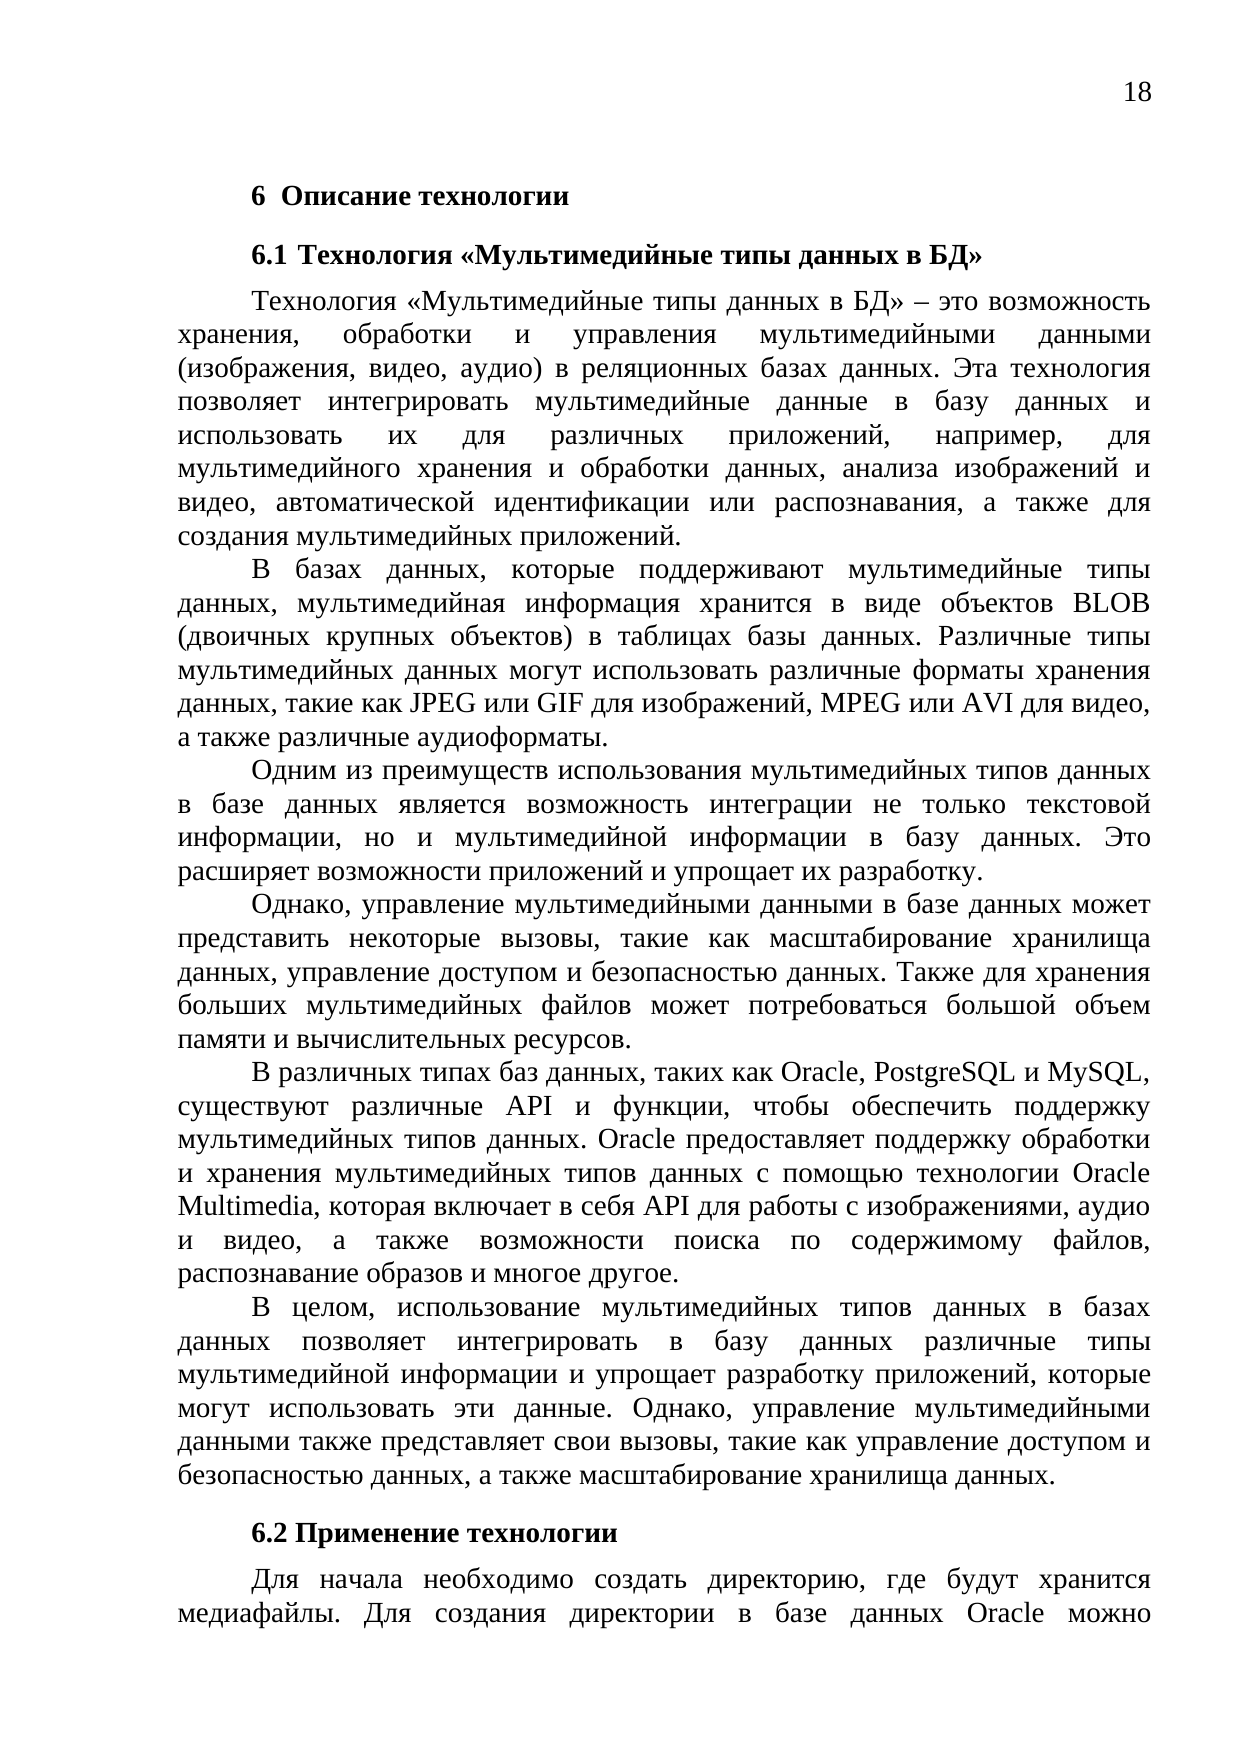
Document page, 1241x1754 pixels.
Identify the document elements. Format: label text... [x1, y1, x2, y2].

text В различных типах баз данных, таких как Oracle, PostgreSQL и MySQL, существуют различные API и функции, чтобы обеспечить поддержку мультимедийных типов данных. Oracle предоставляет поддержку обработки и хранения мультимедийных типов данных с помощью технологии Oracle Multimedia, которая включает в себя API для работы с изображениями, аудио и видео, а также возможности поиска по содержимому файлов, распознавание образов и многое другое. [177, 1054, 1152, 1289]
text Одним из преимуществ использования мультимедийных типов данных в базе данных является возможность интеграции не только текстовой информации, но и мультимедийной информации в базу данных. Это расширяет возможности приложений и упрощает их разработку. [177, 752, 1152, 887]
list Описание технологии [214, 178, 1152, 212]
list 6.2 Применение технологии [251, 1515, 1152, 1549]
text Технология «Мультимедийные типы данных в БД» – это возможность хранения, обработки и управления мультимедийными данными (изображения, видео, аудио) в реляционных базах данных. Эта технология позволяет интегрировать мультимедийные данные в базу данных и использовать их для различных приложений, например, для мультимедийного хранения и обработки данных, анализа изображений и видео, автоматической идентификации или распознавания, а также для создания мультимедийных приложений. [177, 283, 1152, 551]
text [177, 1561, 1152, 1629]
text В базах данных, которые поддерживают мультимедийные типы данных, мультимедийная информация хранится в виде объектов BLOB (двоичных крупных объектов) в таблицах базы данных. Различные типы мультимедийных данных могут использовать различные форматы хранения данных, такие как JPEG или GIF для изображений, MPEG или AVI для видео, а также различные аудиоформаты. [177, 551, 1152, 752]
text Однако, управление мультимедийными данными в базе данных может представить некоторые вызовы, такие как масштабирование хранилища данных, управление доступом и безопасностью данных. Также для хранения больших мультимедийных файлов может потребоваться большой объем памяти и вычислительных ресурсов. [177, 887, 1152, 1054]
list Технология «Мультимедийные типы данных в БД» [251, 237, 1152, 270]
text В целом, использование мультимедийных типов данных в базах данных позволяет интегрировать в базу данных различные типы мультимедийной информации и упрощает разработку приложений, которые могут использовать эти данные. Однако, управление мультимедийными данными также представляет свои вызовы, такие как управление доступом и безопасностью данных, а также масштабирование хранилища данных. [177, 1289, 1152, 1490]
